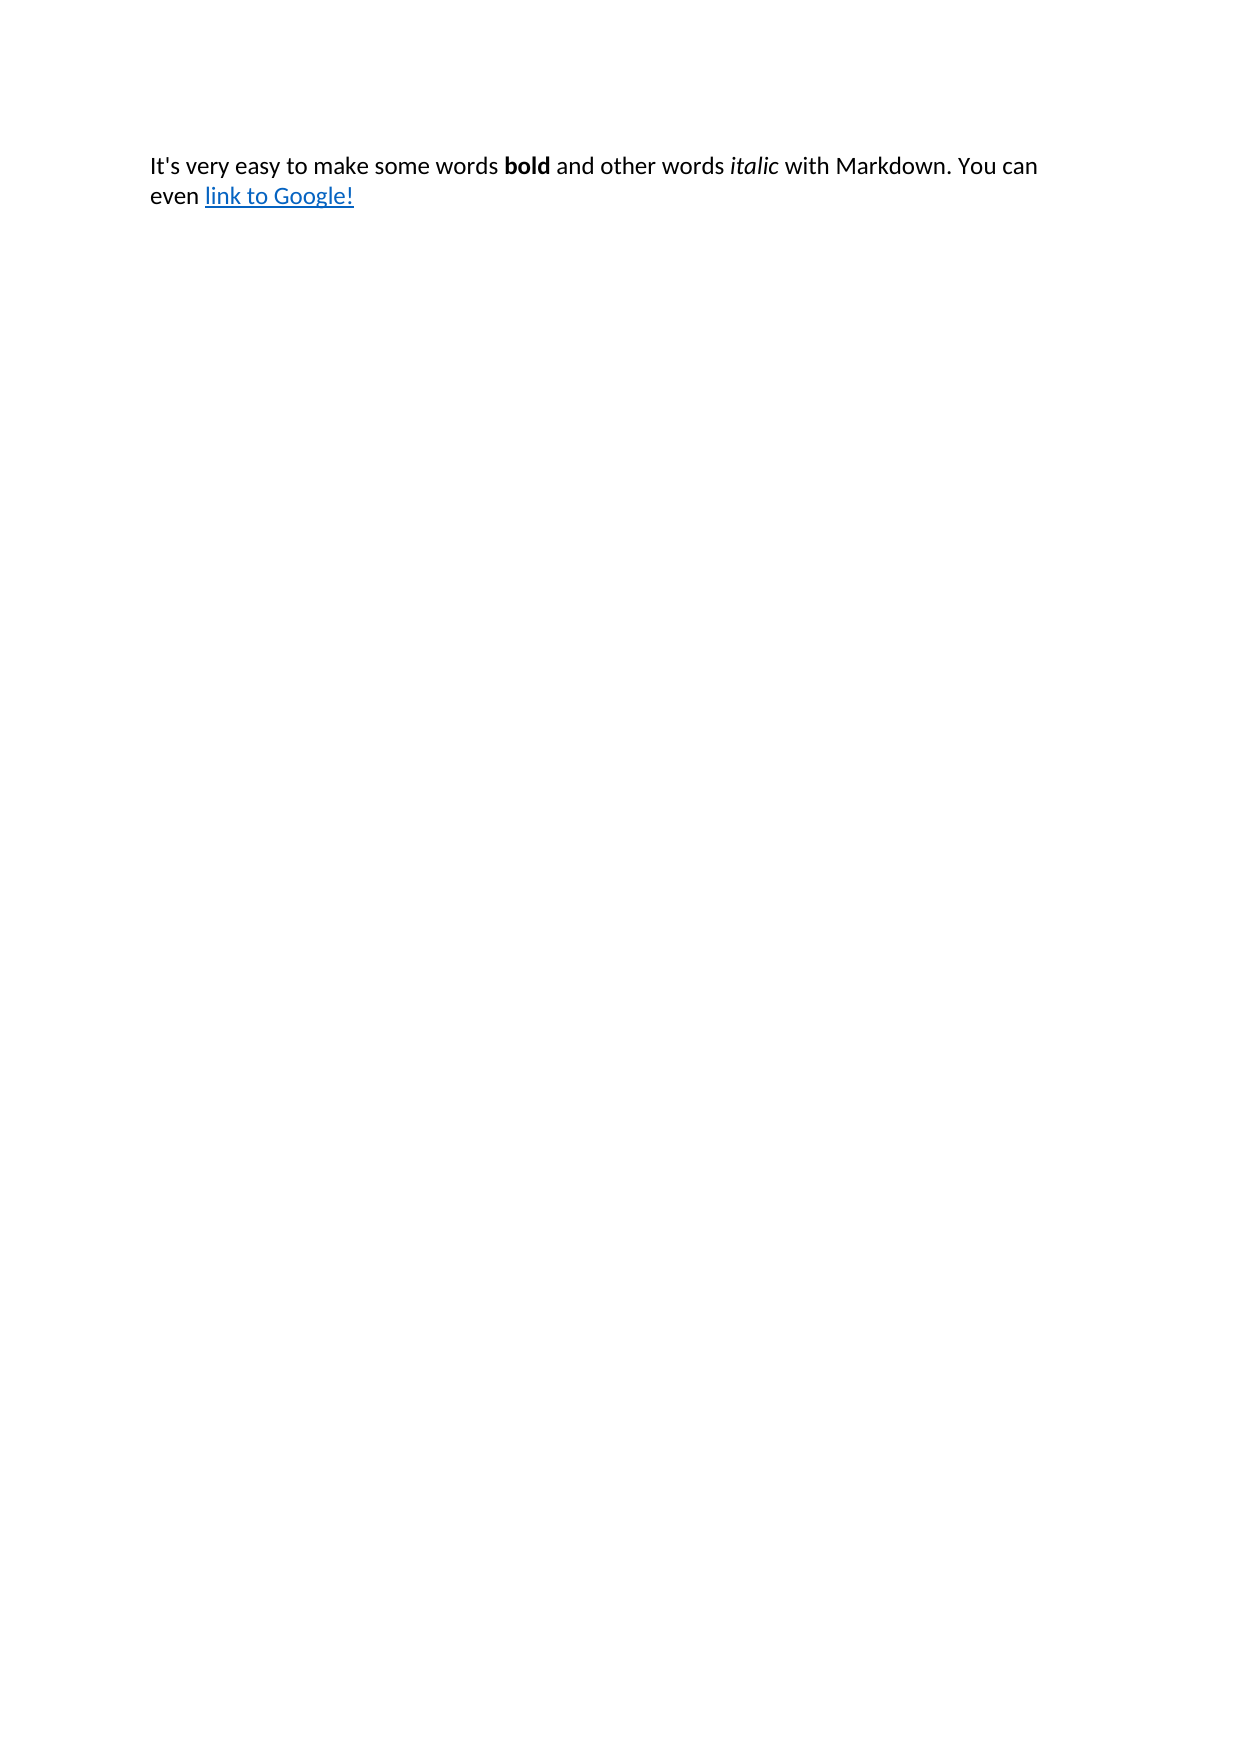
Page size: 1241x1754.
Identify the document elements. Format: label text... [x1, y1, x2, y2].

text It's very easy to make some words bold and other words italic with Markdown. You can even link to Google! [150, 150, 1090, 211]
